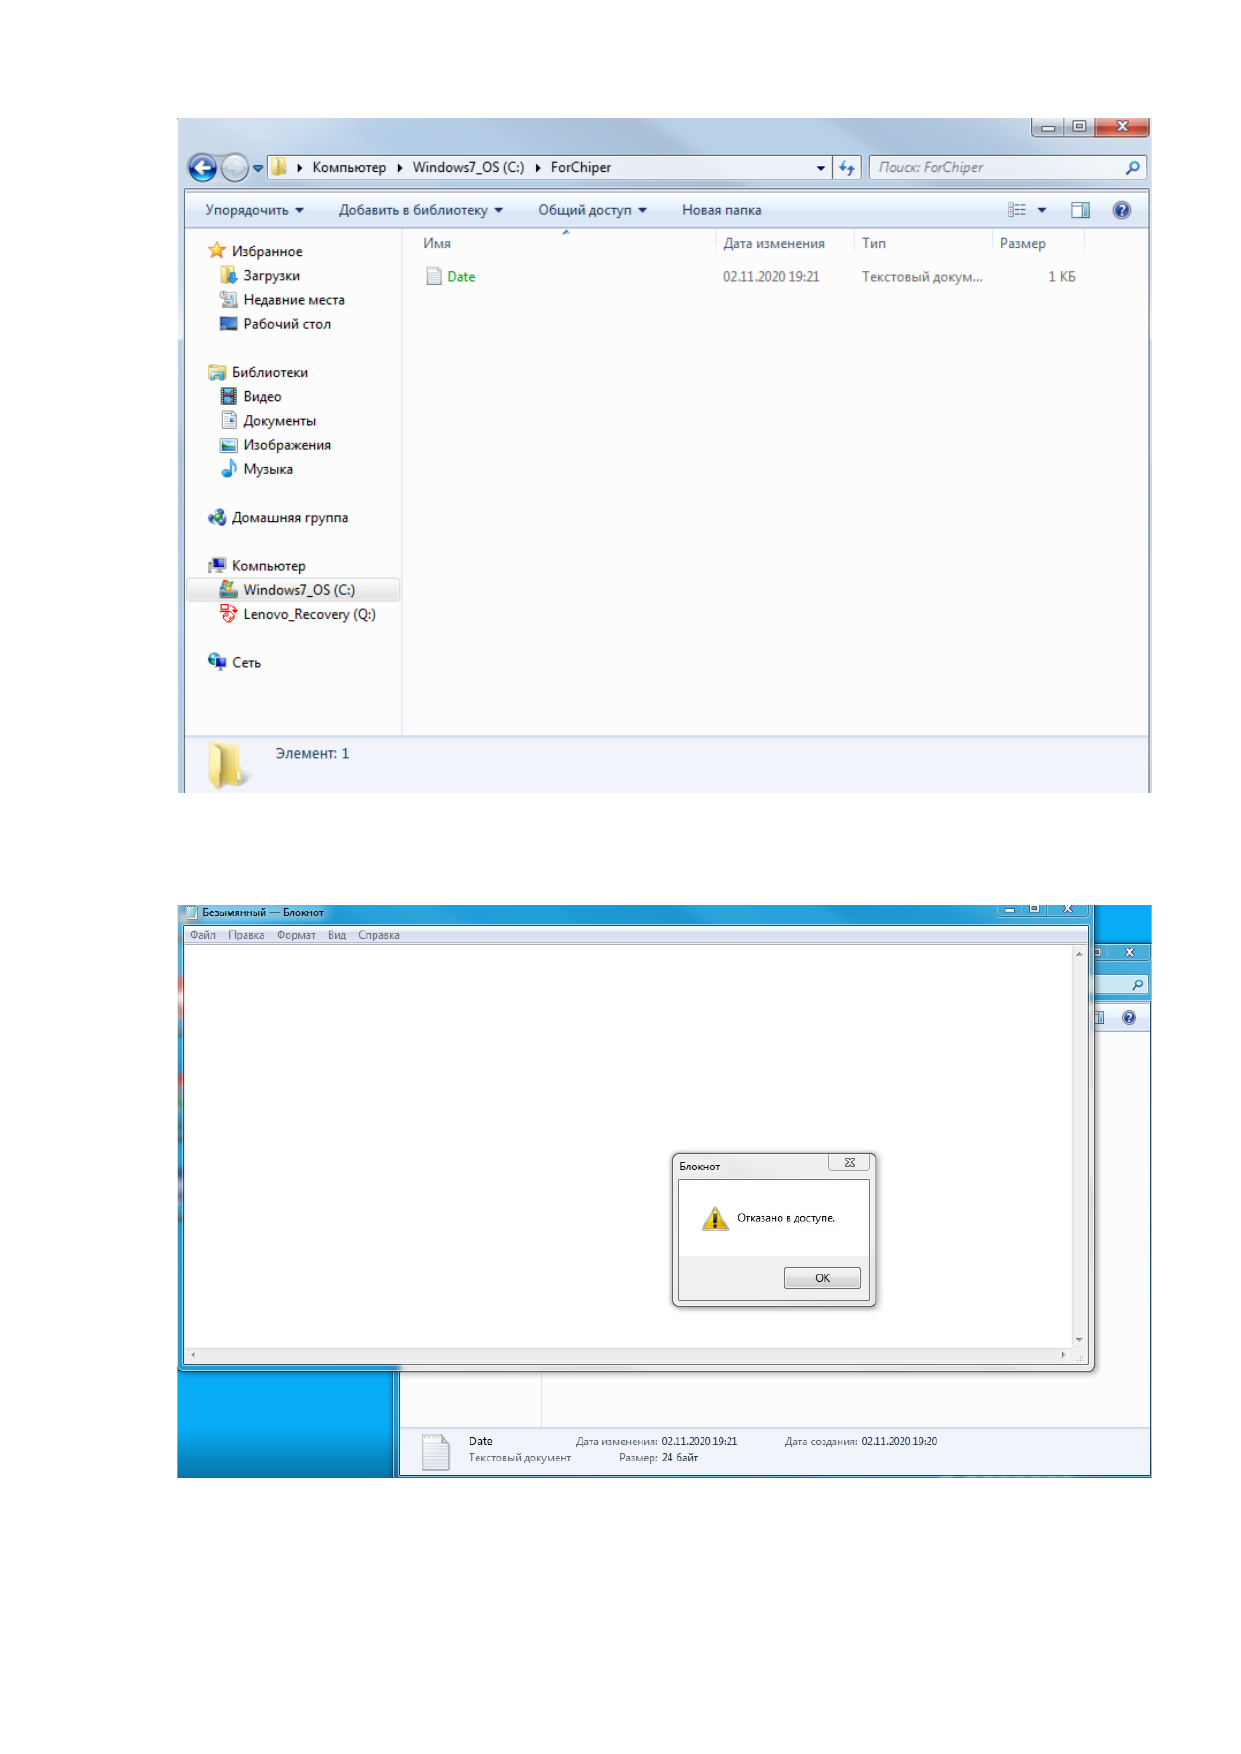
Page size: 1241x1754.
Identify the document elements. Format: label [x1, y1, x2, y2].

picture [177, 118, 1152, 793]
picture [177, 905, 1152, 1478]
